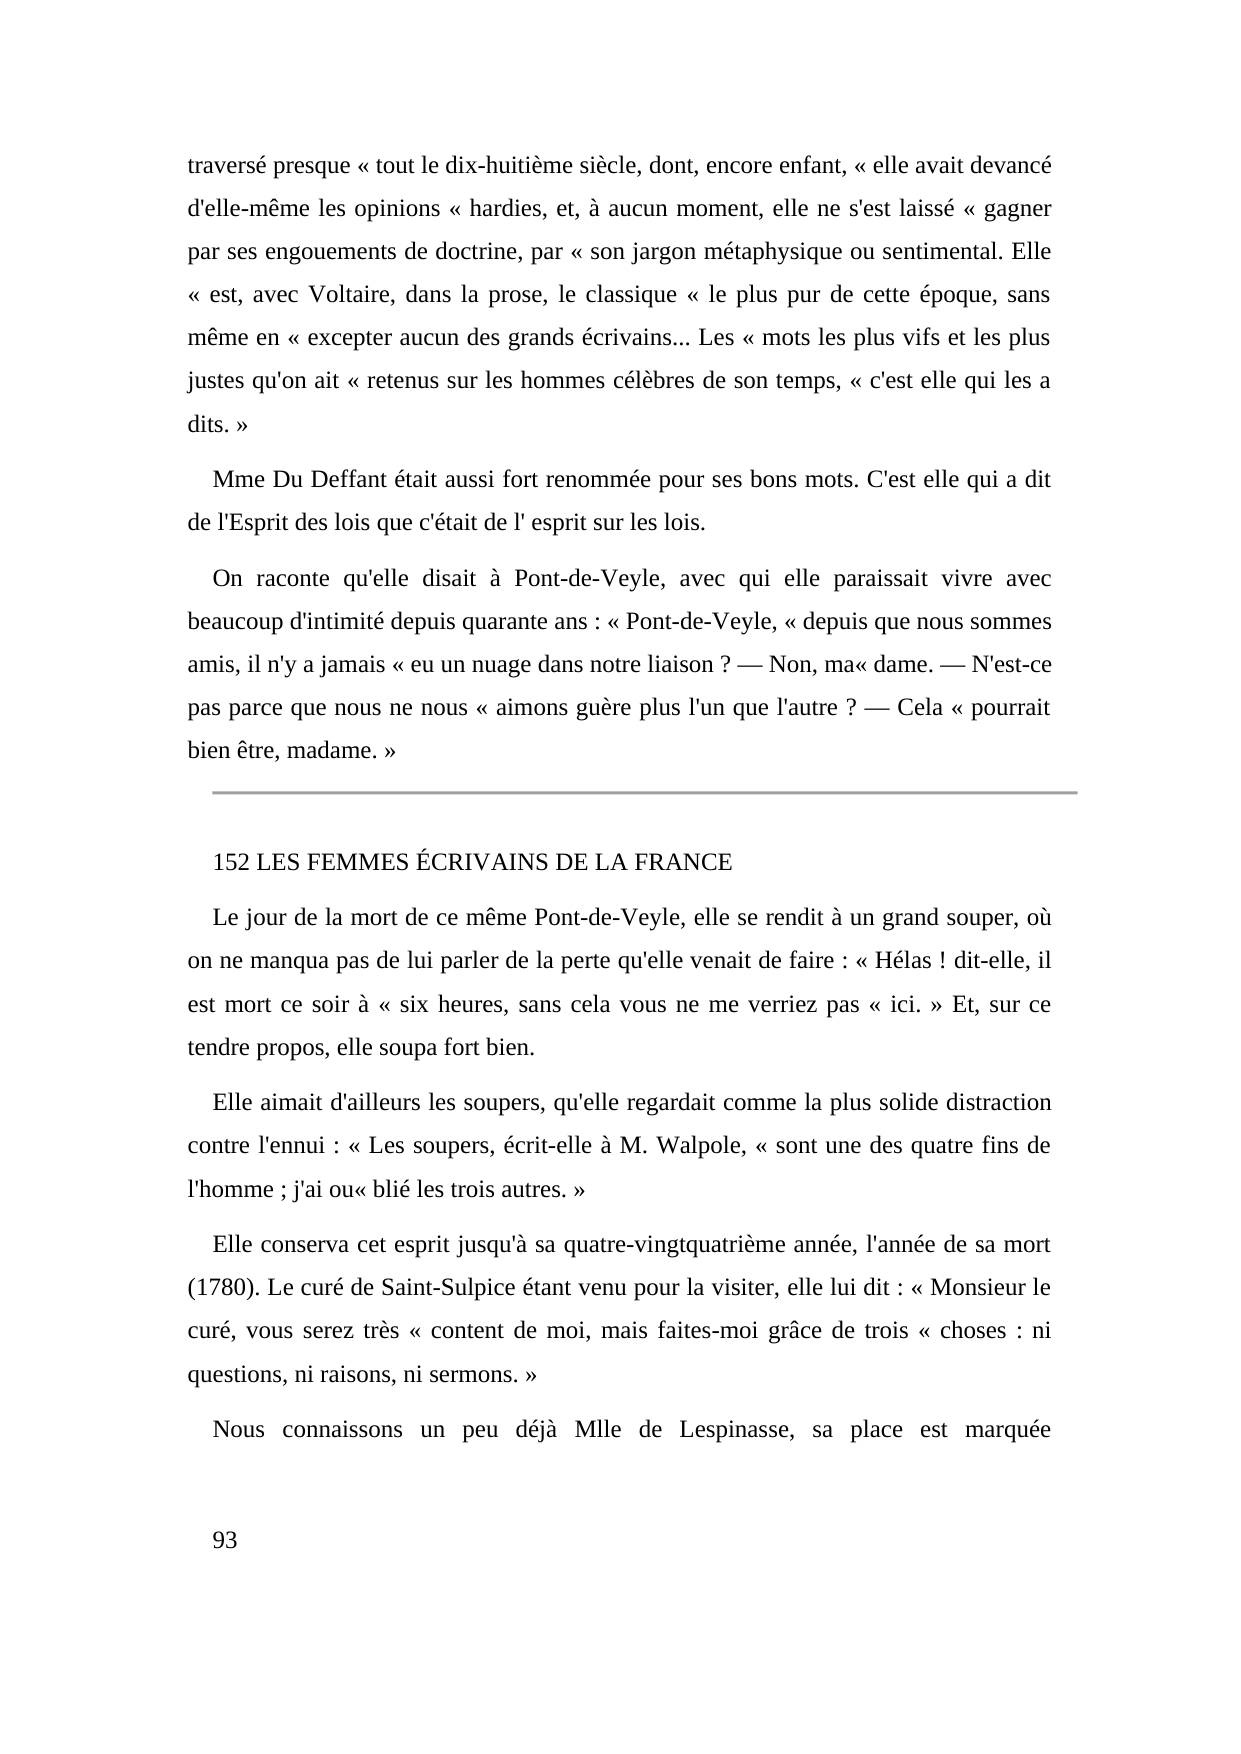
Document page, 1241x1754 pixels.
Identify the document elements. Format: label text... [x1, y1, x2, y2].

text 152 LES FEMMES ÉCRIVAINS DE LA FRANCE [187, 847, 1053, 876]
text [187, 150, 1053, 437]
text Elle conserva cet esprit jusqu'à sa quatre-vingtquatrième année, l'année de sa mort (1780). Le curé de Saint-Sulpice étant venu pour la visiter, elle lui dit : « Monsieur le curé, vous serez très « content de moi, mais faites-moi grâce de trois « choses : ni questions, ni raisons, ni sermons. » [187, 1229, 1053, 1387]
text On raconte qu'elle disait à Pont-de-Veyle, avec qui elle paraissait vivre avec beaucoup d'intimité depuis quarante ans : « Pont-de-Veyle, « depuis que nous sommes amis, il n'y a jamais « eu un nuage dans notre liaison ? — Non, ma« dame. — N'est-ce pas parce que nous ne nous « aimons guère plus l'un que l'autre ? — Cela « pourrait bien être, madame. » [187, 563, 1053, 764]
text Mme Du Deffant était aussi fort renommée pour ses bons mots. C'est elle qui a dit de l'Esprit des lois que c'était de l' esprit sur les lois. [187, 464, 1053, 536]
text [187, 1414, 1053, 1443]
text Le jour de la mort de ce même Pont-de-Veyle, elle se rendit à un grand souper, où on ne manqua pas de lui parler de la perte qu'elle venait de faire : « Hélas ! dit-elle, il est mort ce soir à « six heures, sans cela vous ne me verriez pas « ici. » Et, sur ce tendre propos, elle soupa fort bien. [187, 902, 1053, 1061]
text Elle aimait d'ailleurs les soupers, qu'elle regardait comme la plus solide distraction contre l'ennui : « Les soupers, écrit-elle à M. Walpole, « sont une des quatre fins de l'homme ; j'ai ou« blié les trois autres. » [187, 1087, 1053, 1202]
